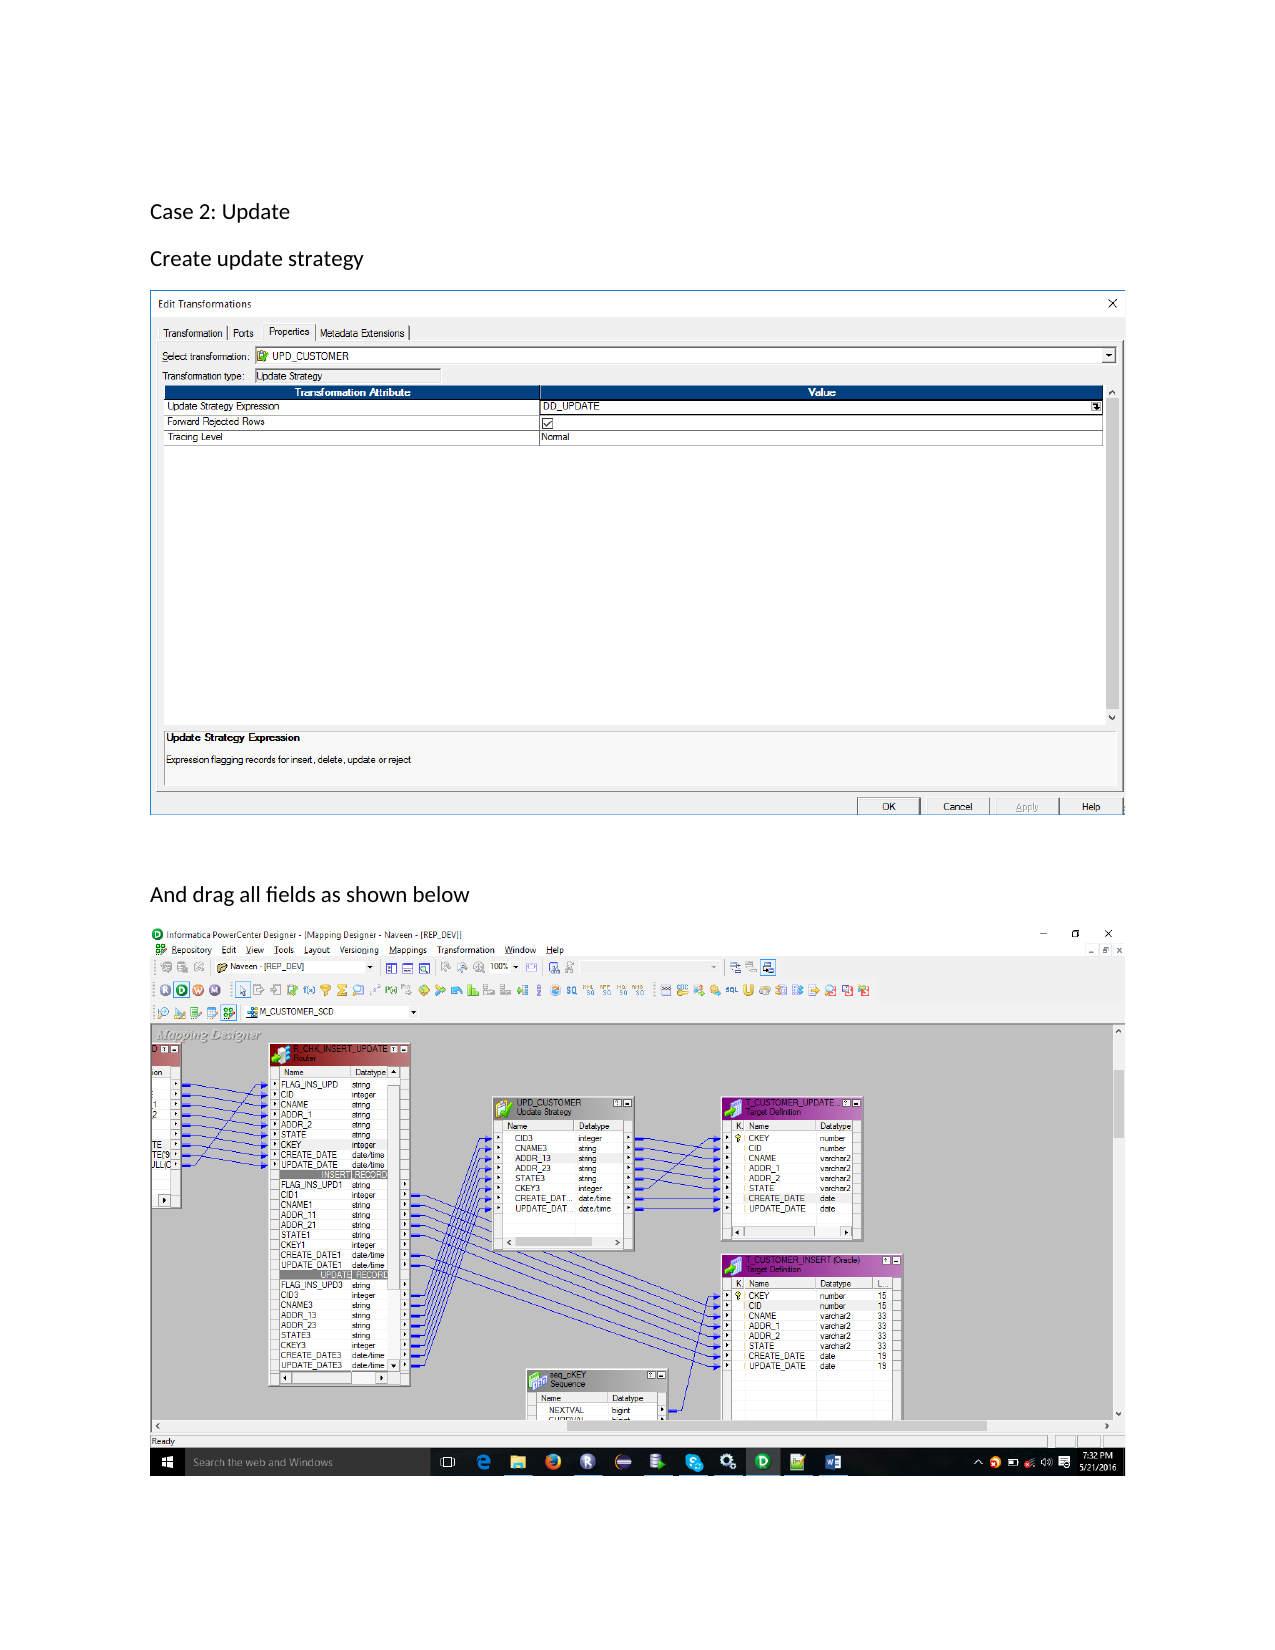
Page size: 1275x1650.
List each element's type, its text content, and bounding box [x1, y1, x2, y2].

text Create update strategy [150, 244, 1125, 272]
text Case 2: Update [150, 197, 1125, 225]
text And drag all fields as shown below [150, 880, 1125, 908]
picture [150, 290, 1125, 815]
picture [150, 927, 1125, 1476]
